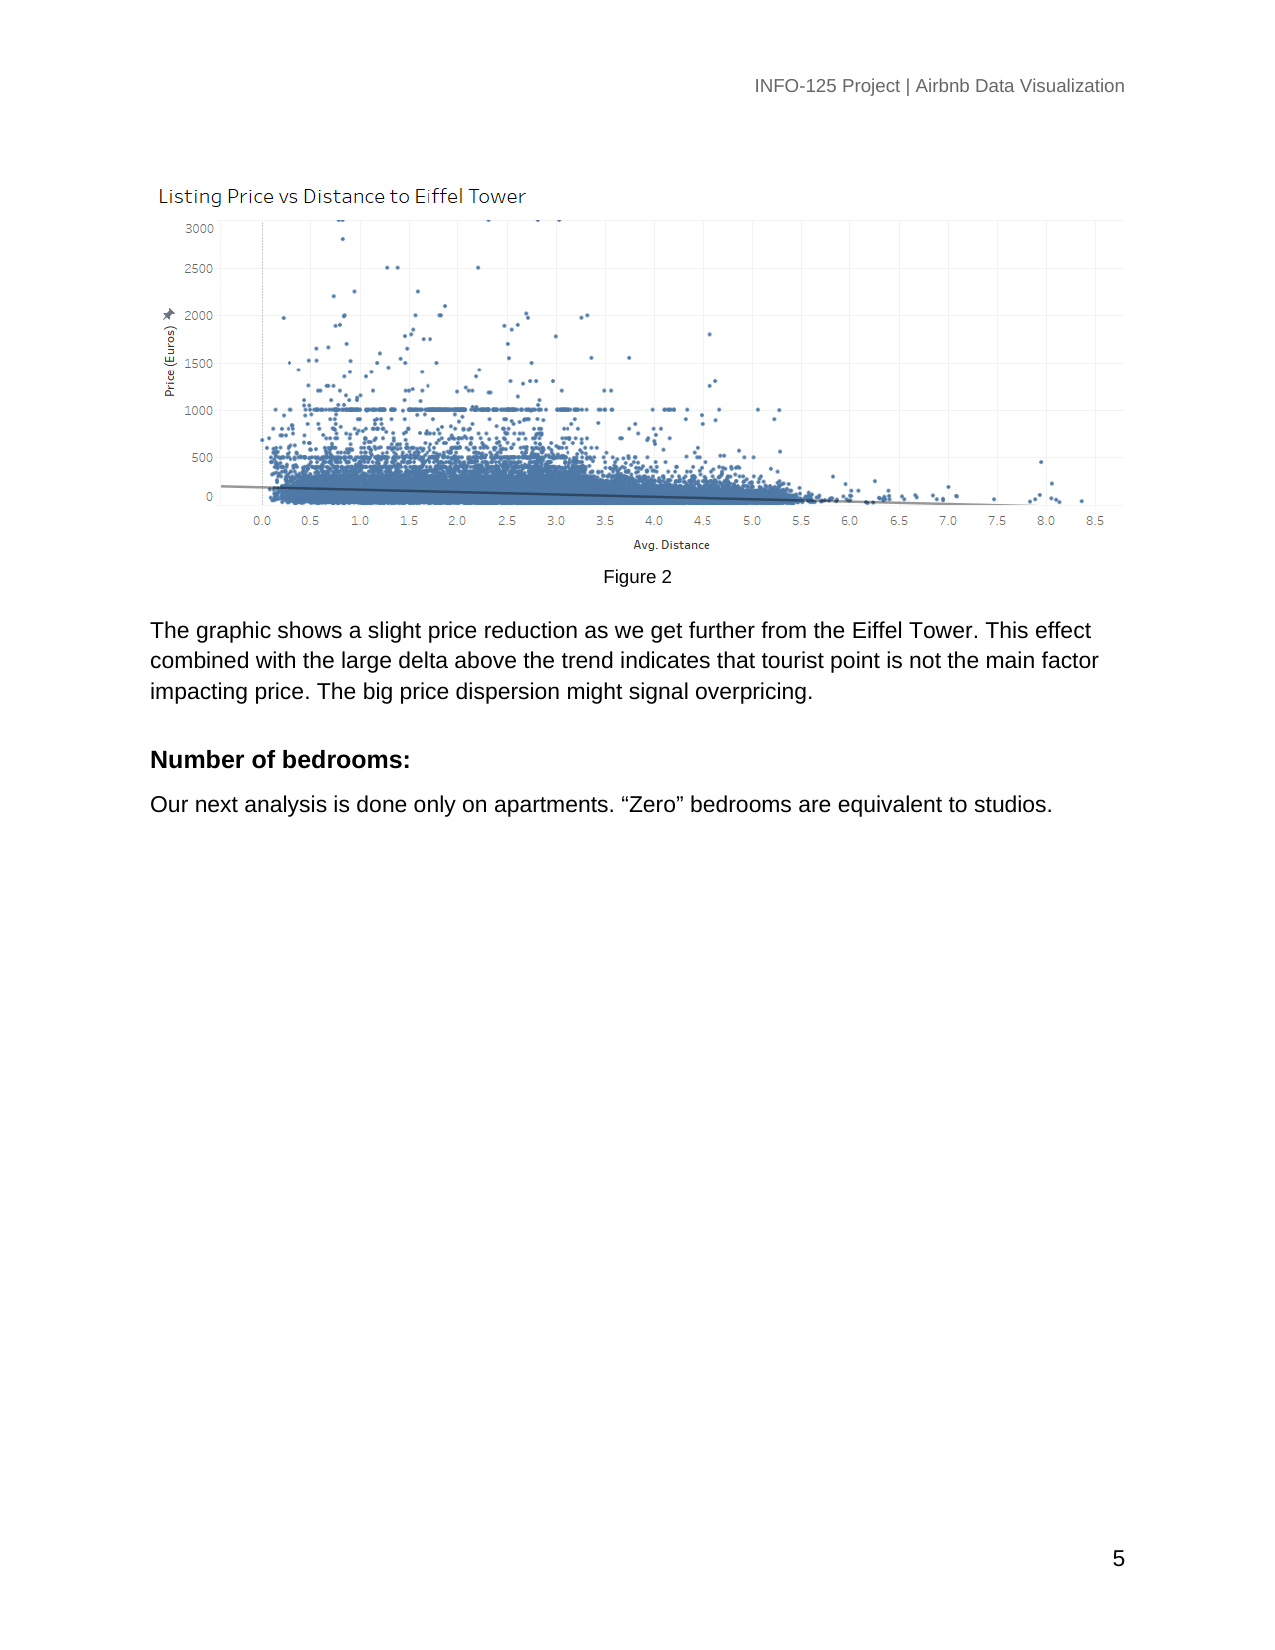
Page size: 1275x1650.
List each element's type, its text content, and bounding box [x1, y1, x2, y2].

subtitle Number of bedrooms: [150, 745, 1125, 774]
text Our next analysis is done only on apartments. “Zero” bedrooms are equivalent to studios. [150, 791, 1125, 817]
text The graphic shows a slight price reduction as we get further from the Eiffel Tower. This effect combined with the large delta above the trend indicates that tourist point is not the main factor impacting price. The big price dispersion might signal overpricing. [150, 617, 1125, 704]
picture [150, 181, 1125, 561]
text Figure 2 [150, 566, 1125, 587]
